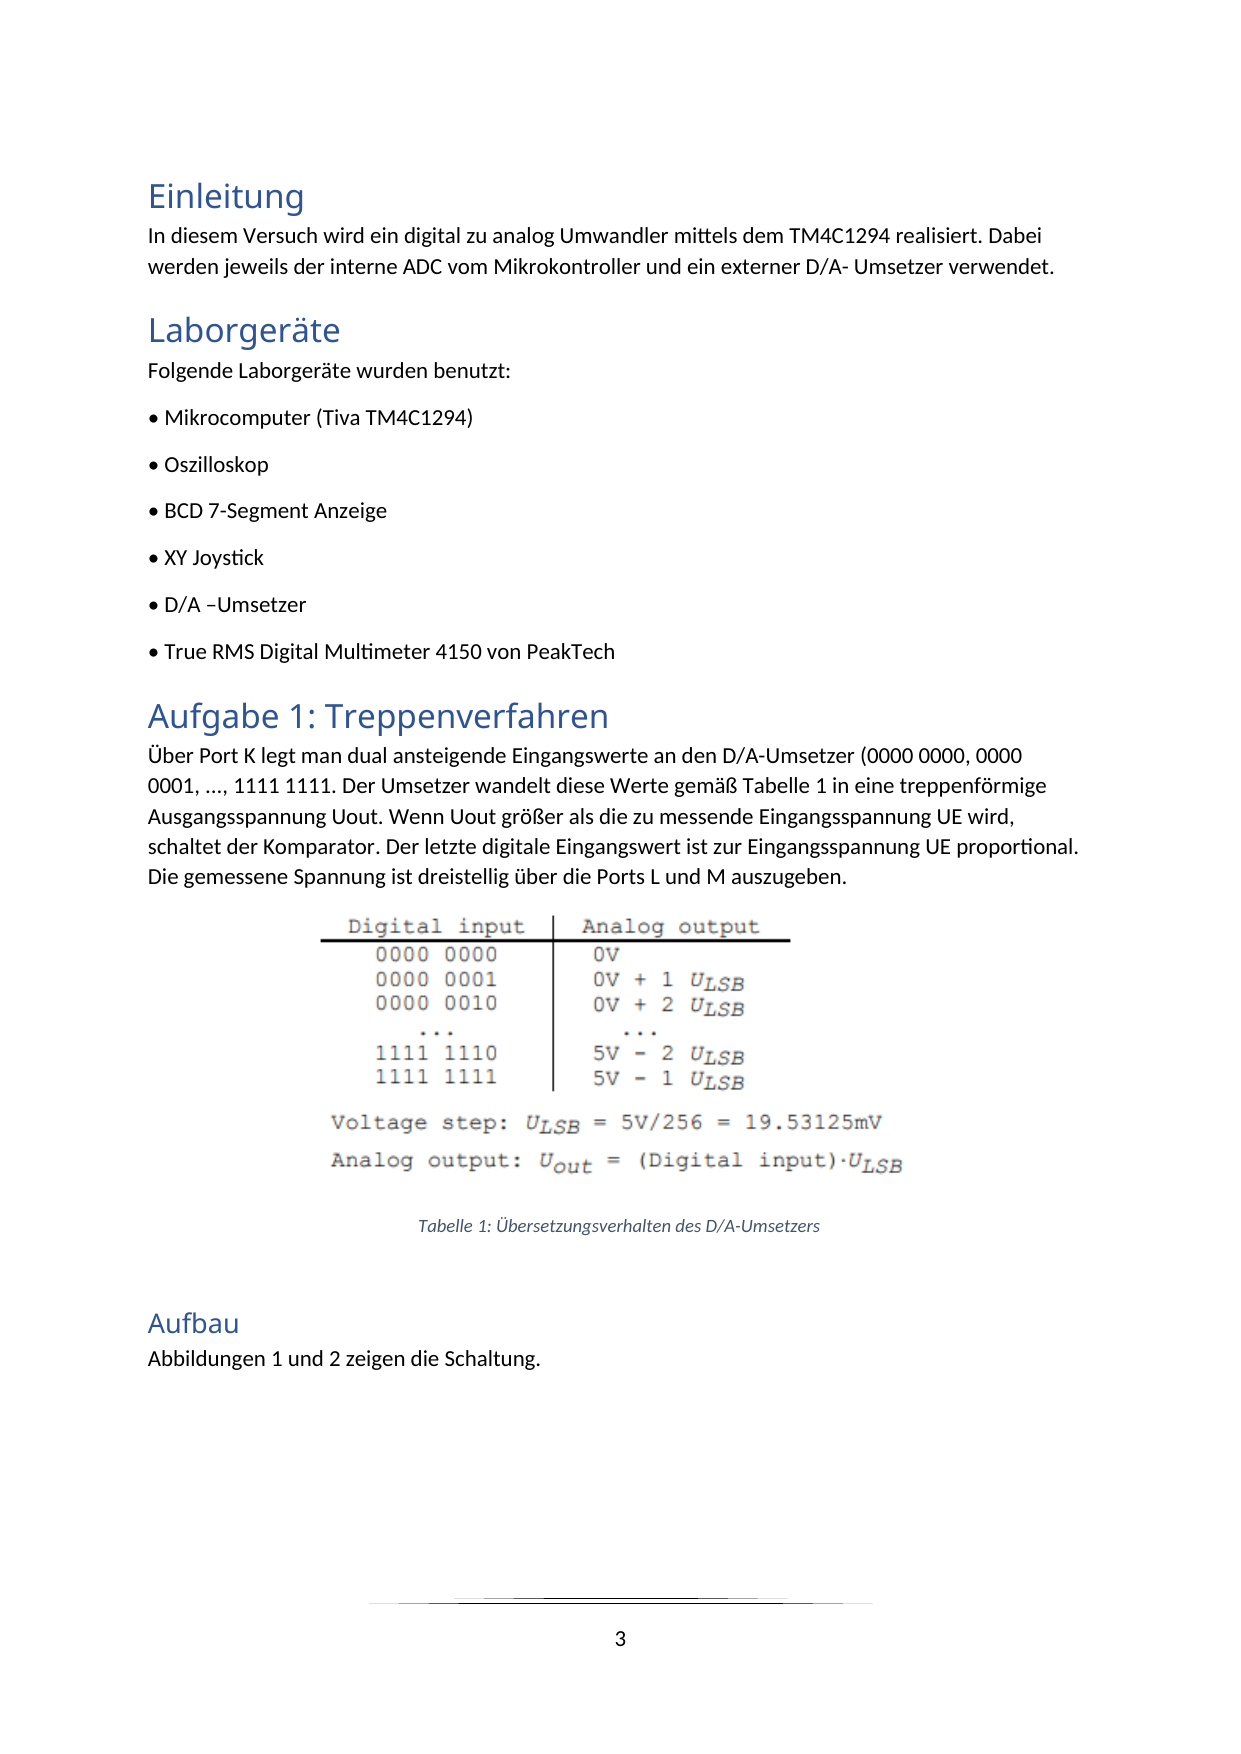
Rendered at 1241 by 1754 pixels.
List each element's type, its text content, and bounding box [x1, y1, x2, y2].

text In diesem Versuch wird ein digital zu analog Umwandler mittels dem TM4C1294 realisiert. Dabei werden jeweils der interne ADC vom Mikrokontroller und ein externer D/A- Umsetzer verwendet. [148, 222, 1093, 280]
text • Oszilloskop [148, 450, 1093, 478]
text Abbildungen 1 und 2 zeigen die Schaltung. [148, 1344, 1093, 1372]
picture [310, 909, 930, 1195]
text Tabelle 1: Übersetzungsverhalten des D/A-Umsetzers [148, 1214, 1093, 1237]
text • XY Joystick [148, 543, 1093, 571]
text Folgende Laborgeräte wurden benutzt: [148, 356, 1093, 384]
text • True RMS Digital Multimeter 4150 von PeakTech [148, 637, 1093, 665]
subtitle Aufgabe 1: Treppenverfahren [148, 692, 1093, 738]
text • D/A –Umsetzer [148, 590, 1093, 618]
text • Mikrocomputer (Tiva TM4C1294) [148, 403, 1093, 431]
subtitle Einleitung [148, 173, 1093, 218]
text • BCD 7-Segment Anzeige [148, 497, 1093, 524]
subtitle Aufbau [148, 1304, 1093, 1341]
subtitle Laborgeräte [148, 307, 1093, 352]
text Über Port K legt man dual ansteigende Eingangswerte an den D/A-Umsetzer (0000 0000, 0000 0001, ..., 1111 1111. Der Umsetzer wandelt diese Werte gemäß Tabelle 1 in eine treppenförmige Ausgangsspannung Uout. Wenn Uout größer als die zu messende Eingangsspannung UE wird, schaltet der Komparator. Der letzte digitale Eingangswert ist zur Eingangsspannung UE proportional. Die gemessene Spannung ist dreistellig über die Ports L und M auszugeben. [148, 741, 1093, 890]
